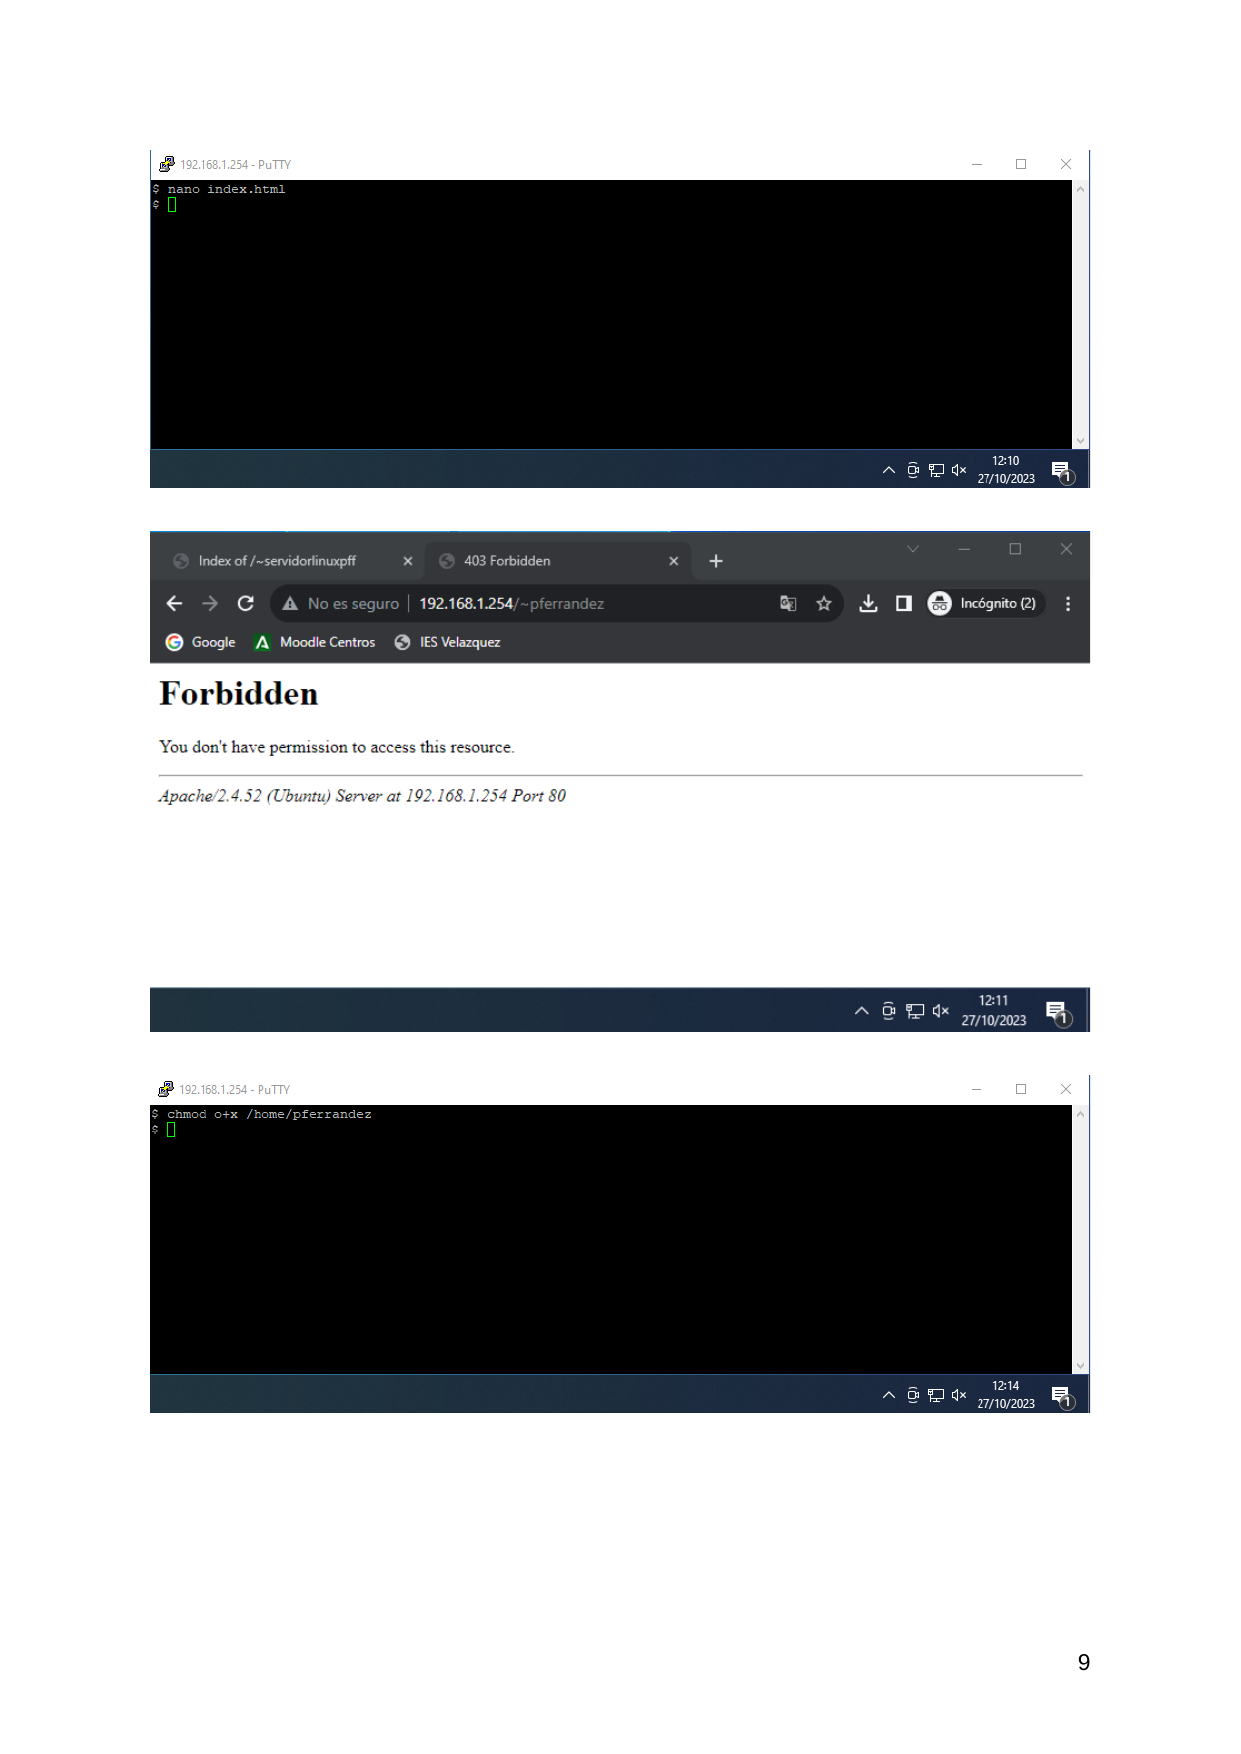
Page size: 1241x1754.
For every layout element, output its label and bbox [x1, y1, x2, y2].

picture [150, 1075, 1091, 1413]
picture [150, 531, 1091, 1032]
picture [150, 150, 1091, 488]
